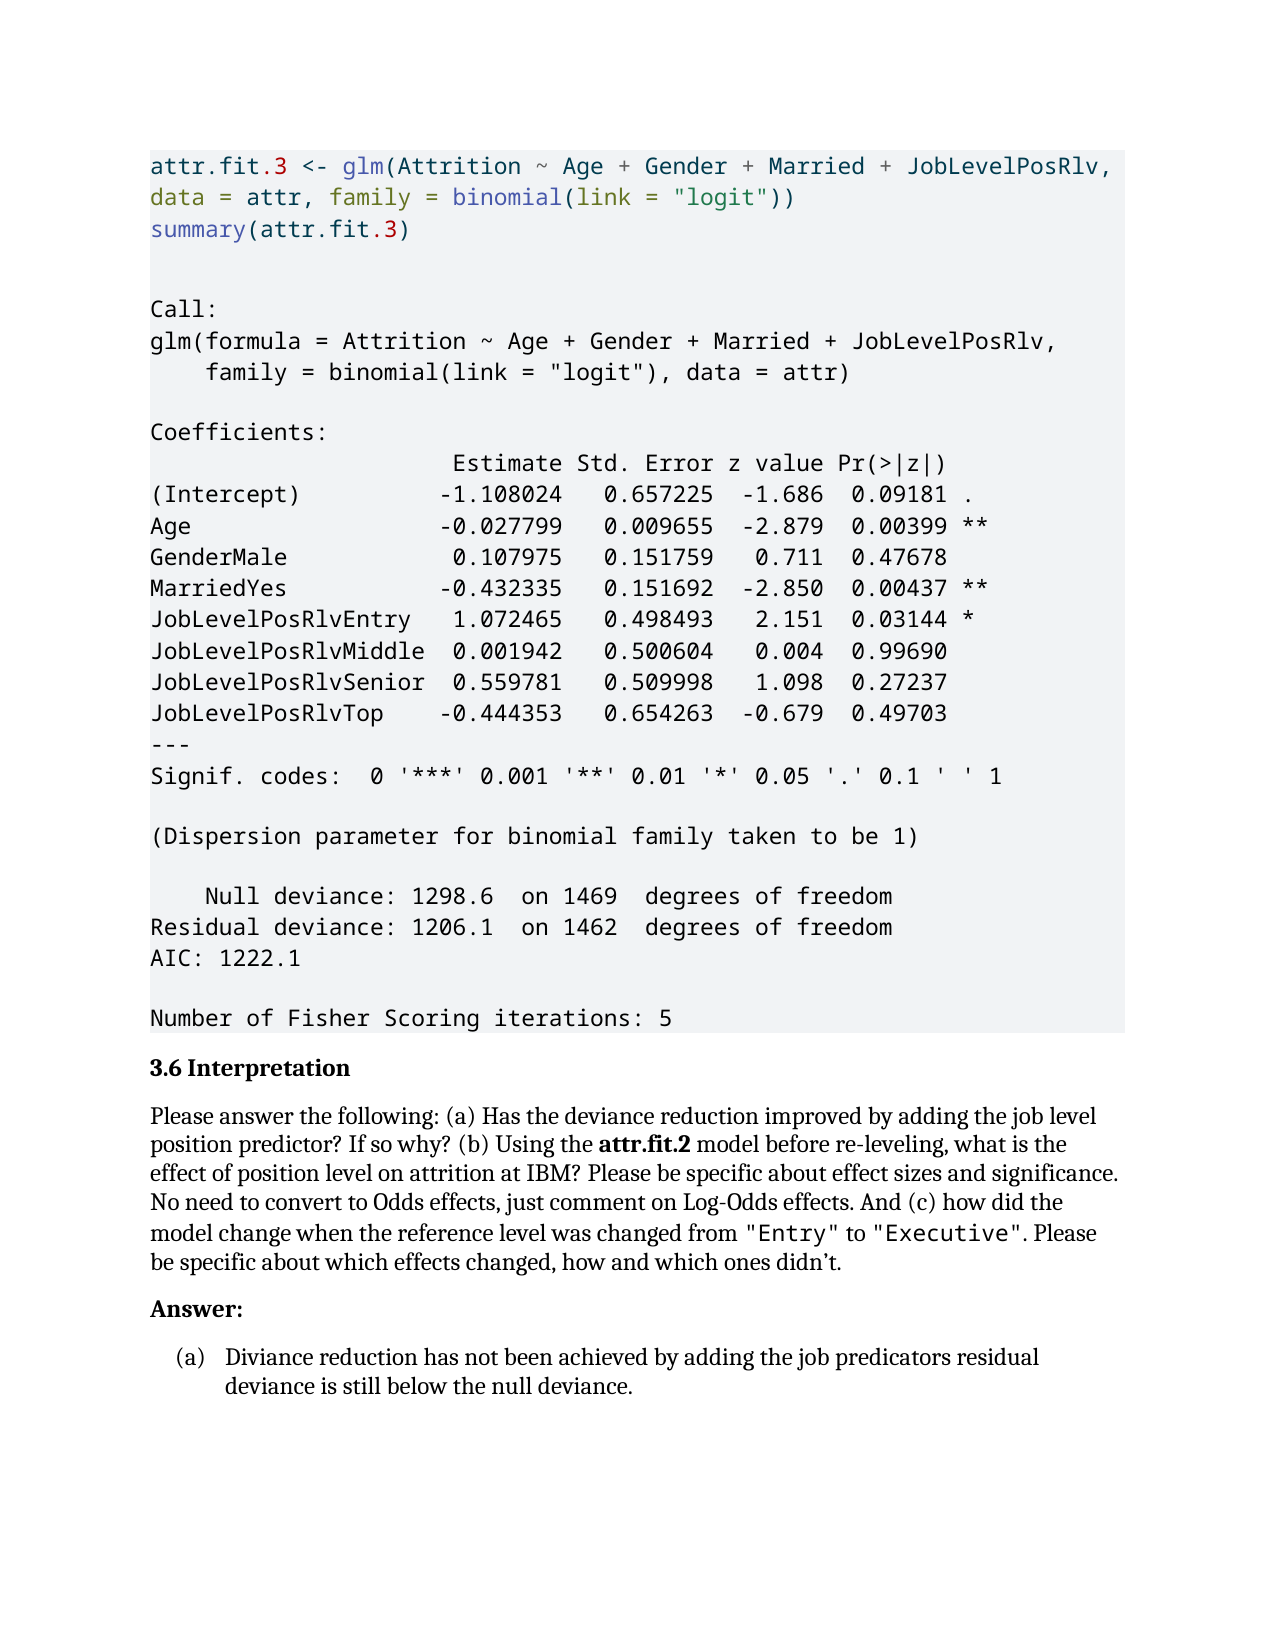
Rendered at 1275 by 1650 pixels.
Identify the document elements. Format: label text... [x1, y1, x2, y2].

text 3.6 Interpretation [150, 1054, 1125, 1083]
text Please answer the following: (a) Has the deviance reduction improved by adding the job level position predictor? If so why? (b) Using the attr.fit.2 model before re-leveling, what is the effect of position level on attrition at IBM? Please be specific about effect sizes and significance. No need to convert to Odds effects, just comment on Log-Odds effects. And (c) how did the model change when the reference level was changed from "Entry" to "Executive". Please be specific about which effects changed, how and which ones didn’t. [150, 1102, 1125, 1277]
text attr.fit.3 <- glm(Attrition ~ Age + Gender + Married + JobLevelPosRlv, data = attr, family = binomial(link = "logit")) summary(attr.fit.3) [150, 150, 1125, 244]
text Answer: [150, 1295, 1125, 1324]
text Call: glm(formula = Attrition ~ Age + Gender + Married + JobLevelPosRlv, family = binomial(link = "logit"), data = attr) Coefficients: Estimate Std. Error z value Pr(>|z|) (Intercept) -1.108024 0.657225 -1.686 0.09181 . Age -0.027799 0.009655 -2.879 0.00399 ** GenderMale 0.107975 0.151759 0.711 0.47678 MarriedYes -0.432335 0.151692 -2.850 0.00437 ** JobLevelPosRlvEntry 1.072465 0.498493 2.151 0.03144 * JobLevelPosRlvMiddle 0.001942 0.500604 0.004 0.99690 JobLevelPosRlvSenior 0.559781 0.509998 1.098 0.27237 JobLevelPosRlvTop -0.444353 0.654263 -0.679 0.49703 --- Signif. codes: 0 '***' 0.001 '**' 0.01 '*' 0.05 '.' 0.1 ' ' 1 (Dispersion parameter for binomial family taken to be 1) Null deviance: 1298.6 on 1469 degrees of freedom Residual deviance: 1206.1 on 1462 degrees of freedom AIC: 1222.1 Number of Fisher Scoring iterations: 5 [150, 264, 1125, 1033]
list Diviance reduction has not been achieved by adding the job predicators residual deviance is still below the null deviance. [175, 1343, 1125, 1429]
